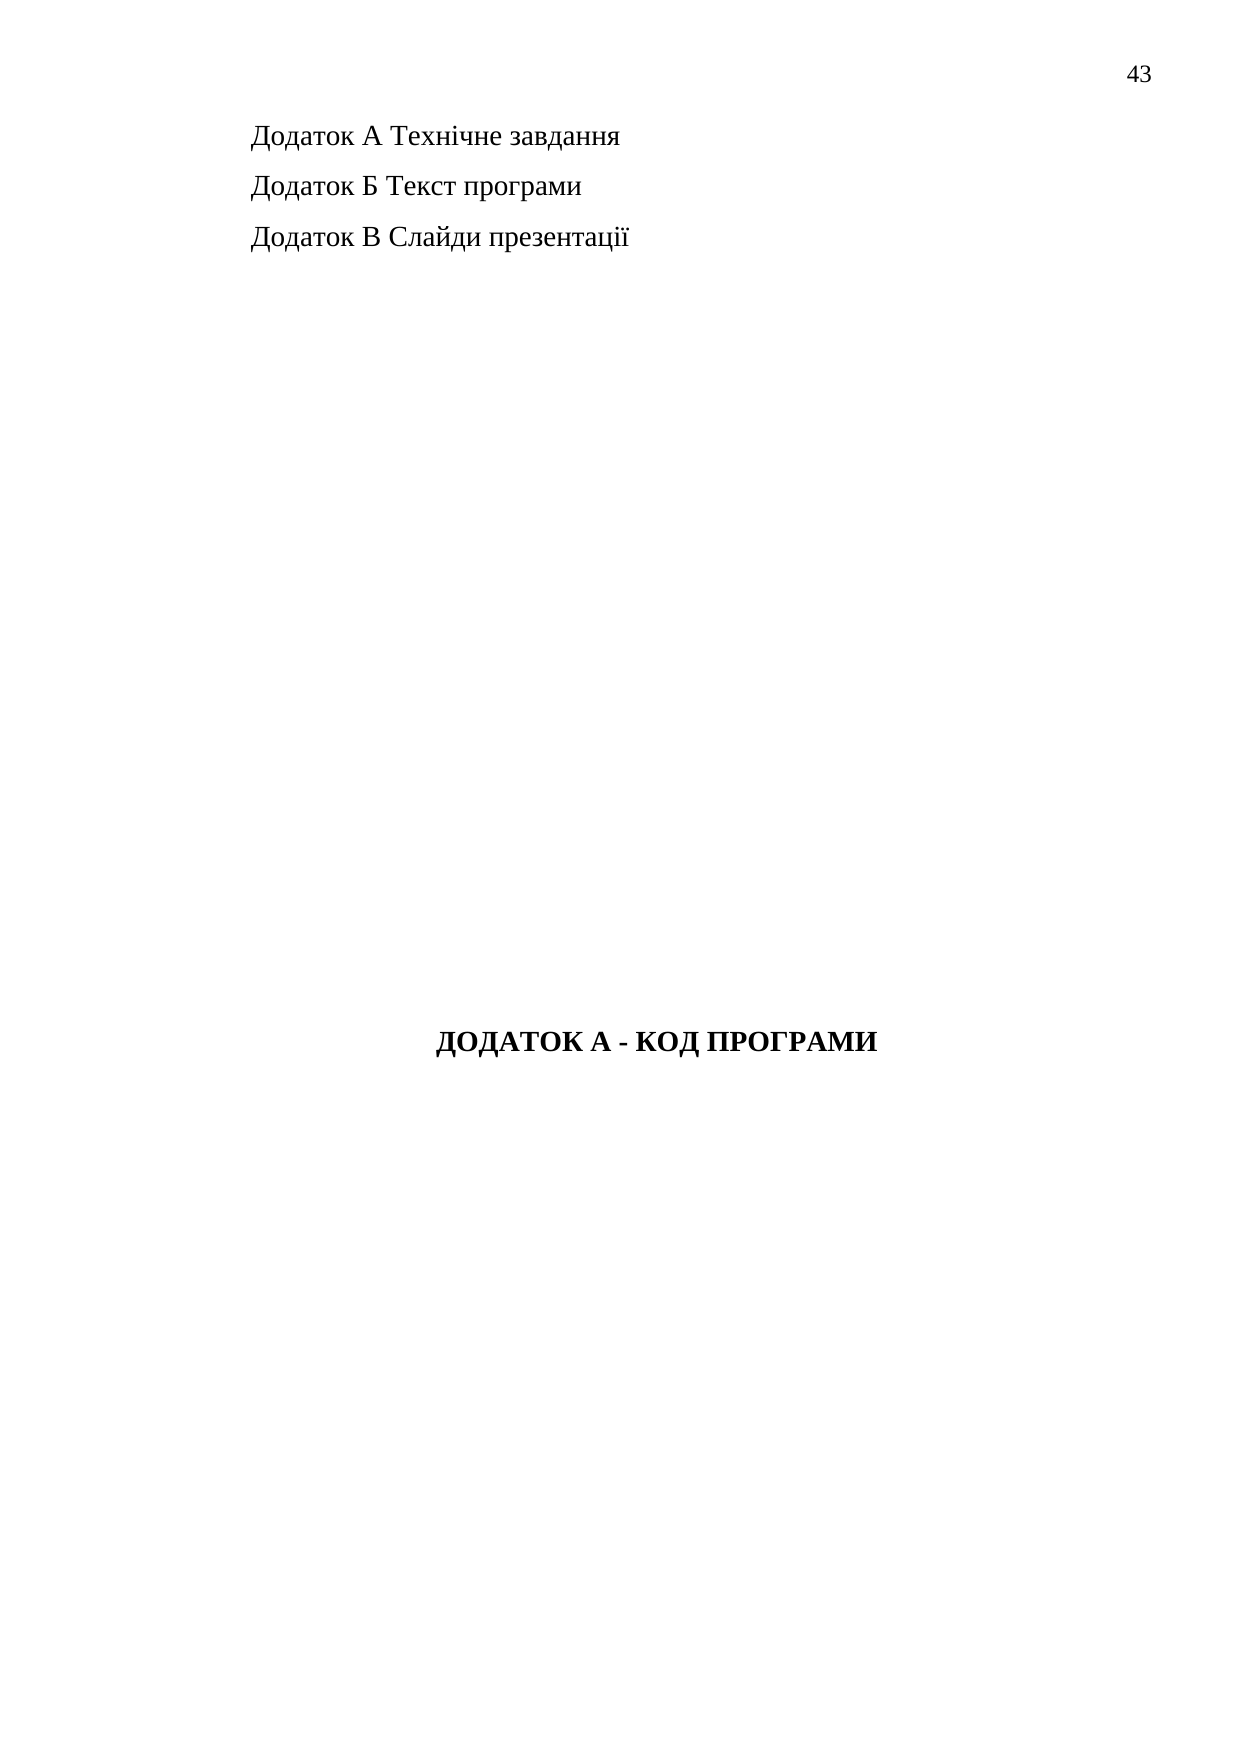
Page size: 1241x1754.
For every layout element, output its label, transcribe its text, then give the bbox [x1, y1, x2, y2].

text Додаток А Технічне завдання [162, 118, 1152, 152]
text Додаток В Слайди презентації [162, 219, 1152, 252]
text Додаток Б Текст програми [162, 168, 1152, 202]
subtitle Додаток А - Код програми [162, 1024, 1152, 1057]
